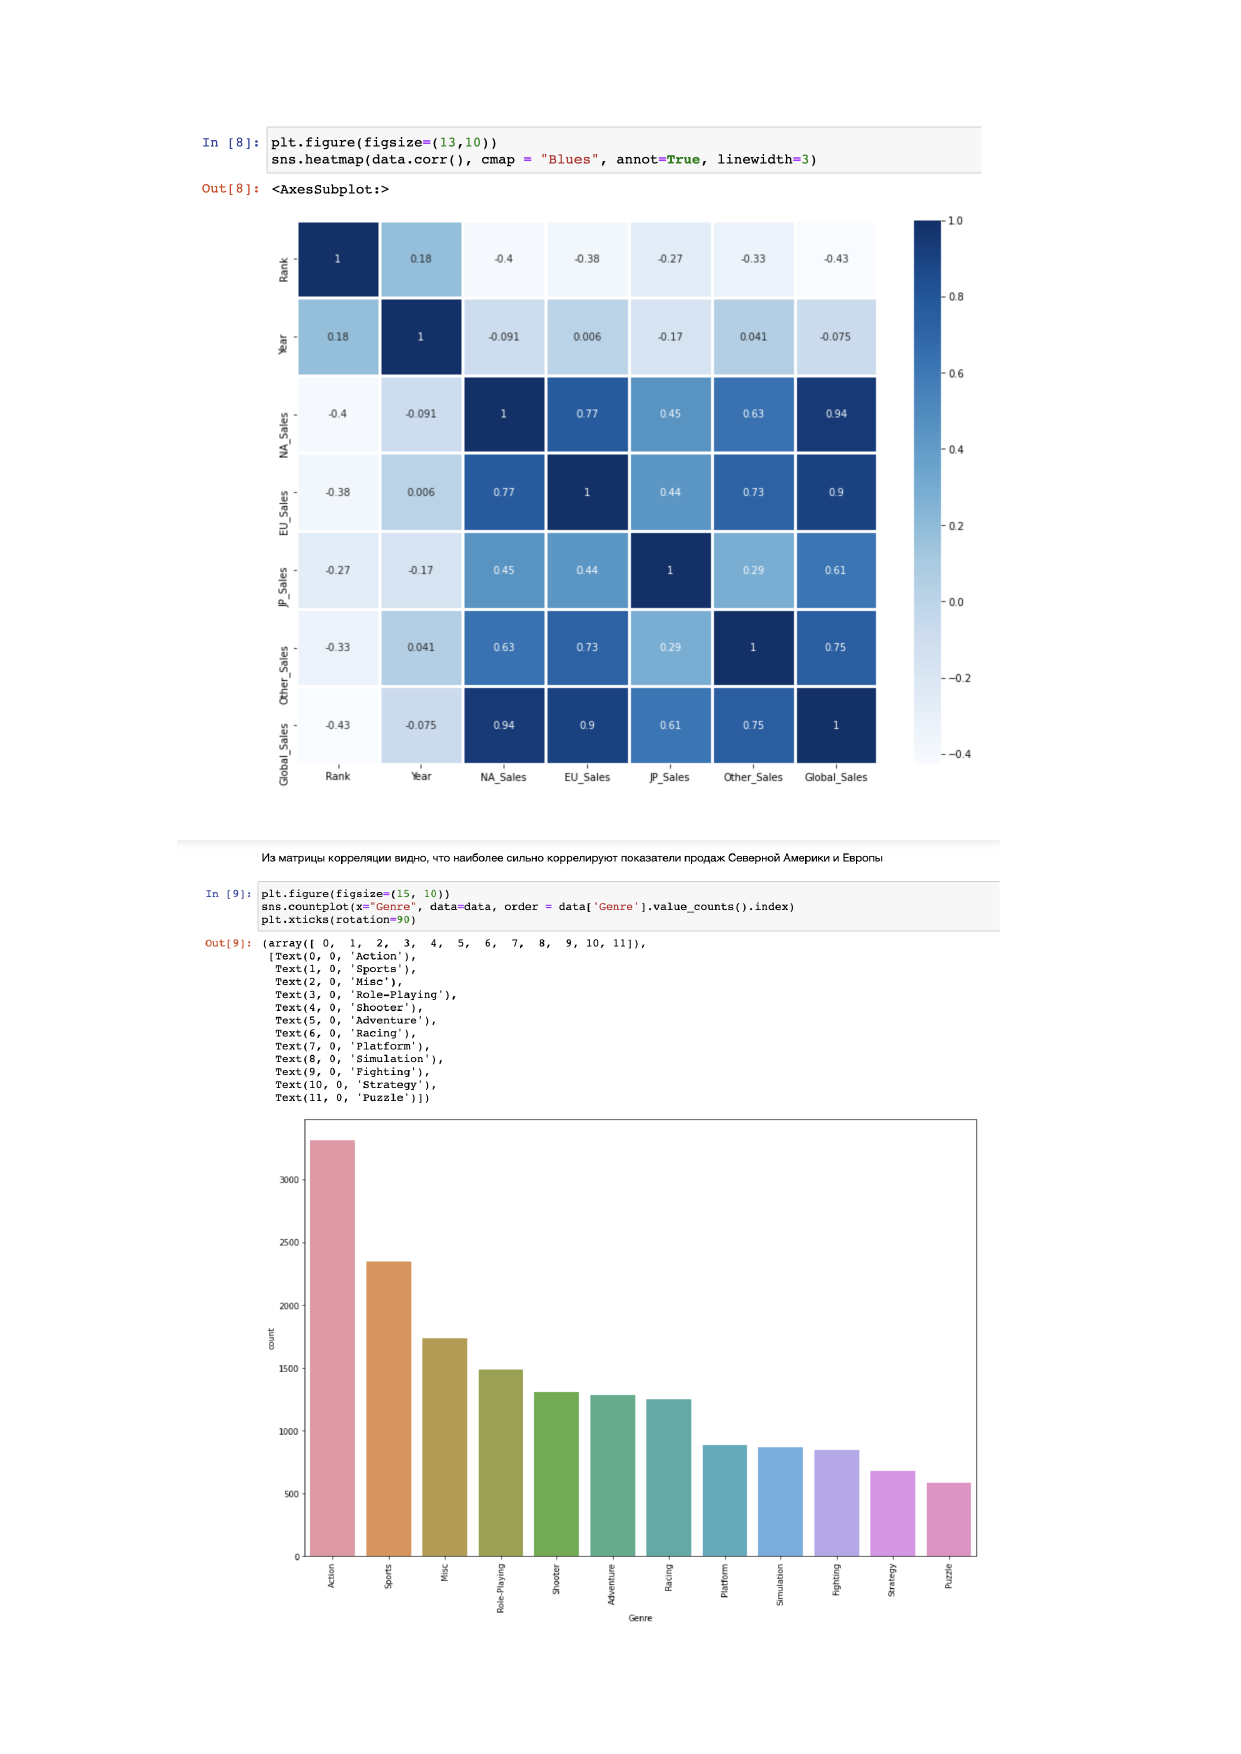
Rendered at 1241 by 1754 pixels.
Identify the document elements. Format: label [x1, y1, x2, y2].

picture [177, 840, 1000, 1626]
picture [177, 118, 982, 812]
